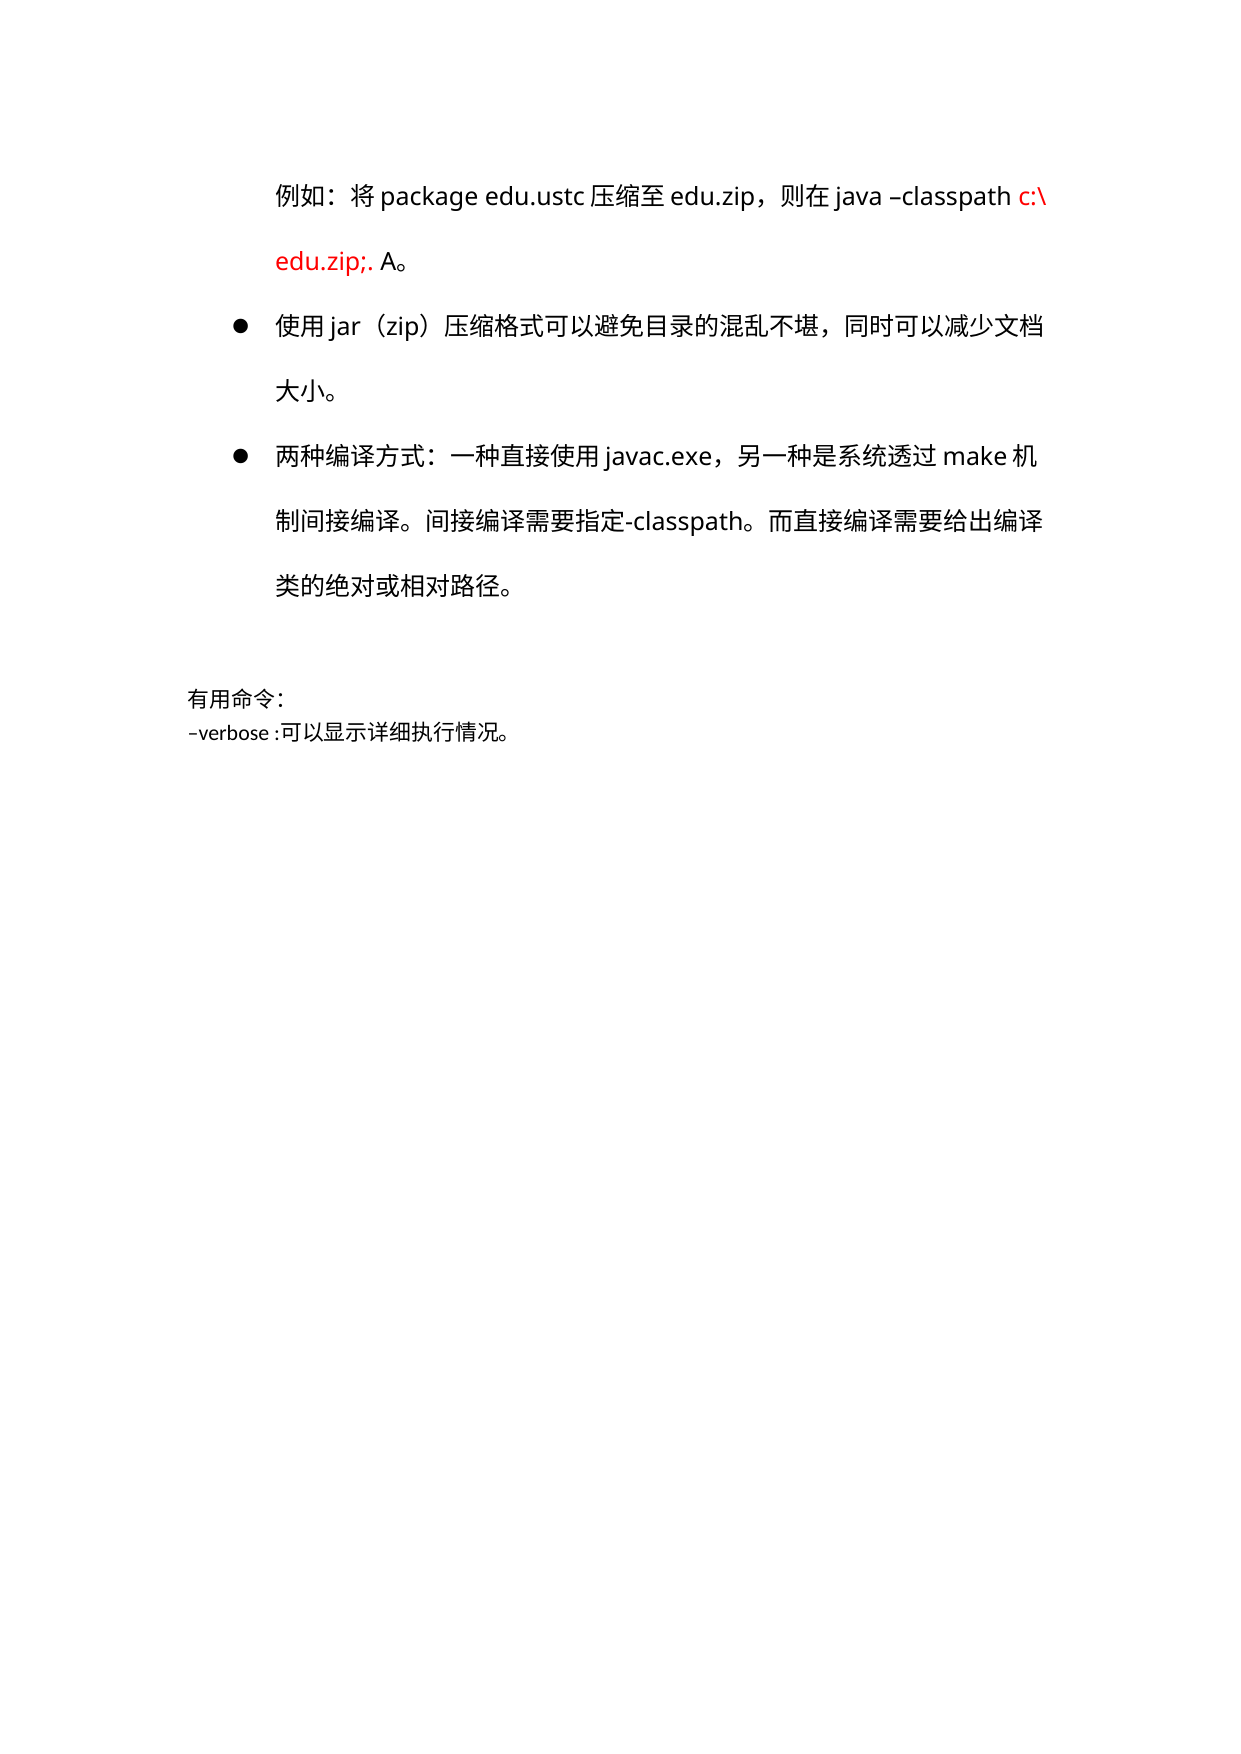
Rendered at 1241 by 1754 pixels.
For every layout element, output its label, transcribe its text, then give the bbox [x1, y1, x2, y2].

list 编译和执行都可以不需要原始码，可以放在压缩文件中。需要注意的是压缩后-classpath 需要指定到压缩文件名，而不是压缩文件所在目录。例如：将package edu.ustc压缩至edu.zip，则在java –classpath c:\edu.zip;. A。 [231, 162, 1053, 292]
list 两种编译方式：一种直接使用javac.exe，另一种是系统透过make机制间接编译。间接编译需要指定-classpath。而直接编译需要给出编译类的绝对或相对路径。 [231, 422, 1053, 617]
text 有用命令： [187, 682, 1053, 714]
list 使用jar（zip）压缩格式可以避免目录的混乱不堪，同时可以减少文档大小。 [231, 292, 1053, 422]
text –verbose :可以显示详细执行情况。 [187, 714, 1053, 747]
